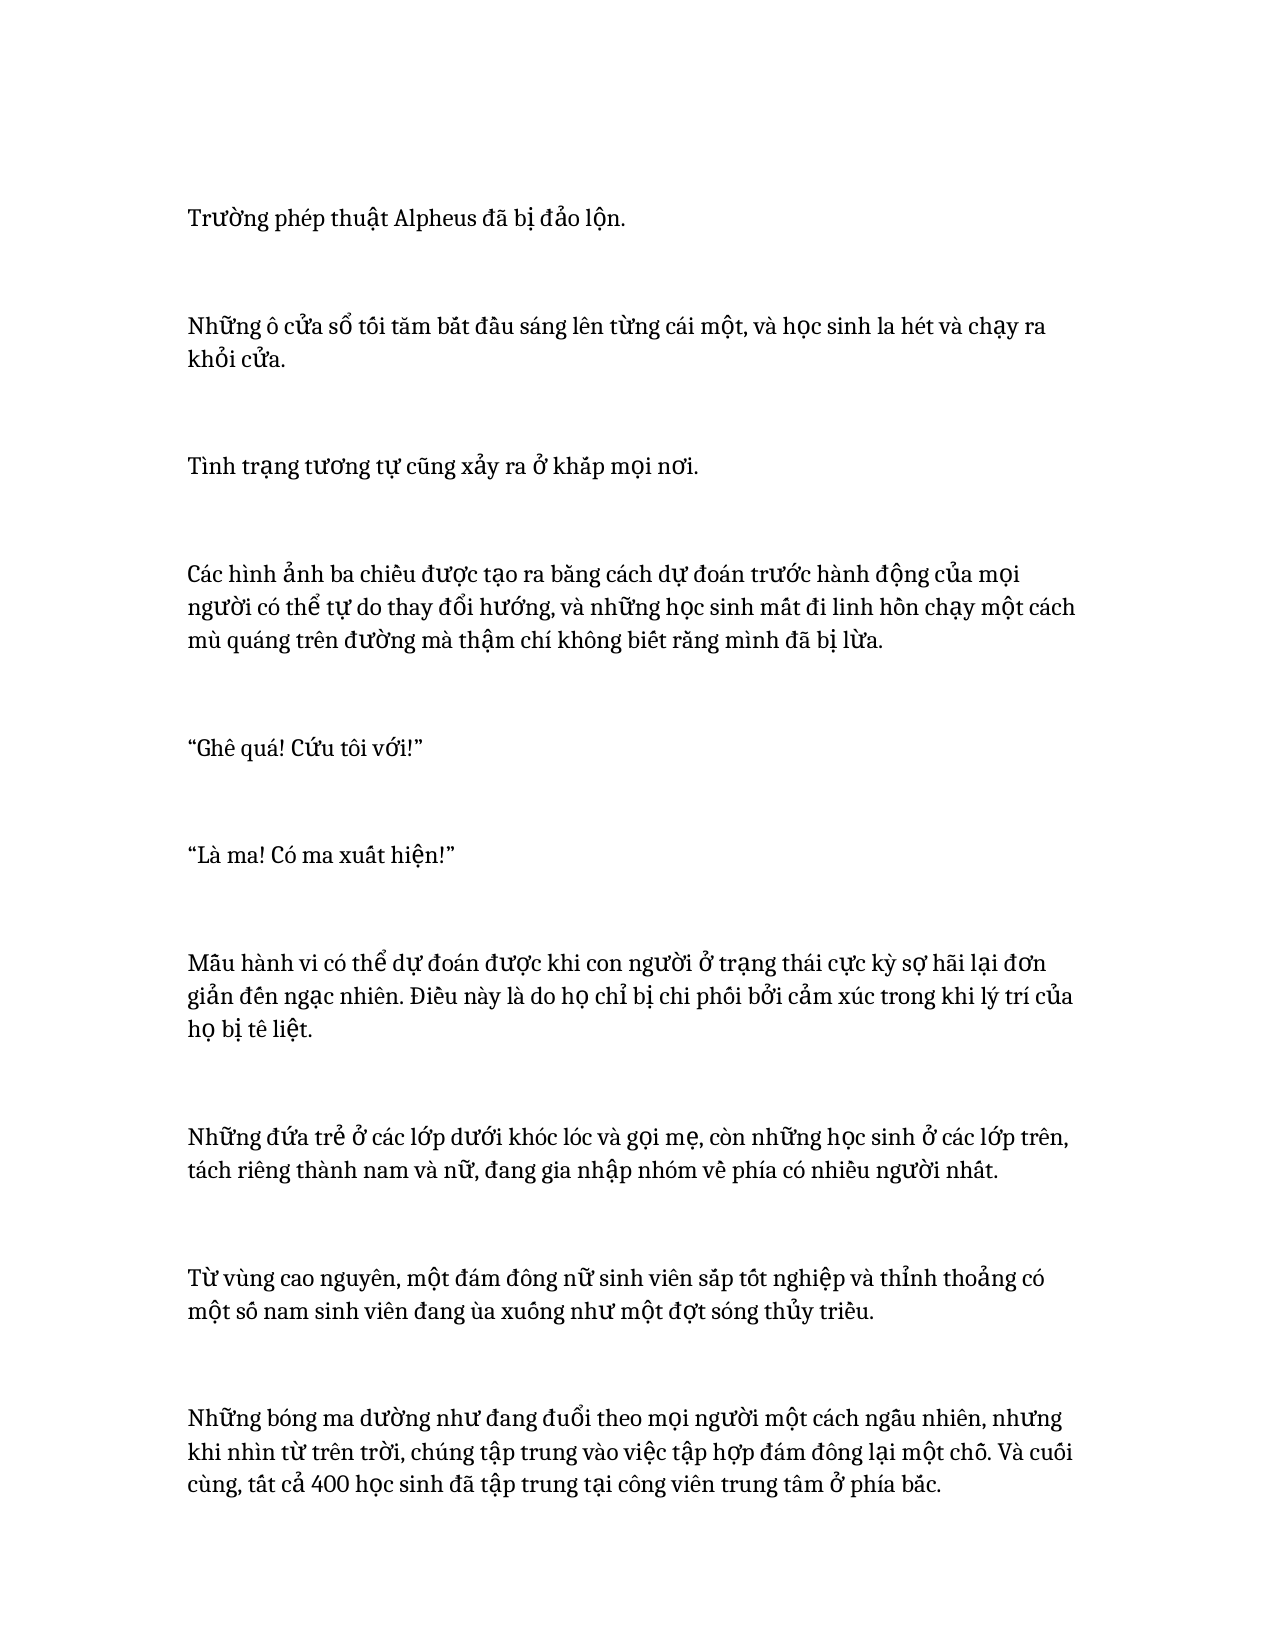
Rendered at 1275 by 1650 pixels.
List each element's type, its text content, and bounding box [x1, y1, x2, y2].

text Trường phép thuật Alpheus đã bị đảo lộn. [187, 204, 1087, 233]
text Từ vùng cao nguyên, một đám đông nữ sinh viên sắp tốt nghiệp và thỉnh thoảng có một số nam sinh viên đang ùa xuống như một đợt sóng thủy triều. [187, 1264, 1087, 1325]
text Tình trạng tương tự cũng xảy ra ở khắp mọi nơi. [187, 452, 1087, 481]
text Các hình ảnh ba chiều được tạo ra bằng cách dự đoán trước hành động của mọi người có thể tự do thay đổi hướng, và những học sinh mất đi linh hồn chạy một cách mù quáng trên đường mà thậm chí không biết rằng mình đã bị lừa. [187, 560, 1087, 655]
text “Ghê quá! Cứu tôi với!” [187, 734, 1087, 762]
text “Là ma! Có ma xuất hiện!” [187, 841, 1087, 870]
text Những đứa trẻ ở các lớp dưới khóc lóc và gọi mẹ, còn những học sinh ở các lớp trên, tách riêng thành nam và nữ, đang gia nhập nhóm về phía có nhiều người nhất. [187, 1123, 1087, 1185]
text Những bóng ma dường như đang đuổi theo mọi người một cách ngẫu nhiên, nhưng khi nhìn từ trên trời, chúng tập trung vào việc tập hợp đám đông lại một chỗ. Và cuối cùng, tất cả 400 học sinh đã tập trung tại công viên trung tâm ở phía bắc. [187, 1404, 1087, 1499]
text Mẫu hành vi có thể dự đoán được khi con người ở trạng thái cực kỳ sợ hãi lại đơn giản đến ngạc nhiên. Điều này là do họ chỉ bị chi phối bởi cảm xúc trong khi lý trí của họ bị tê liệt. [187, 949, 1087, 1044]
text Những ô cửa sổ tối tăm bắt đầu sáng lên từng cái một, và học sinh la hét và chạy ra khỏi cửa. [187, 312, 1087, 373]
